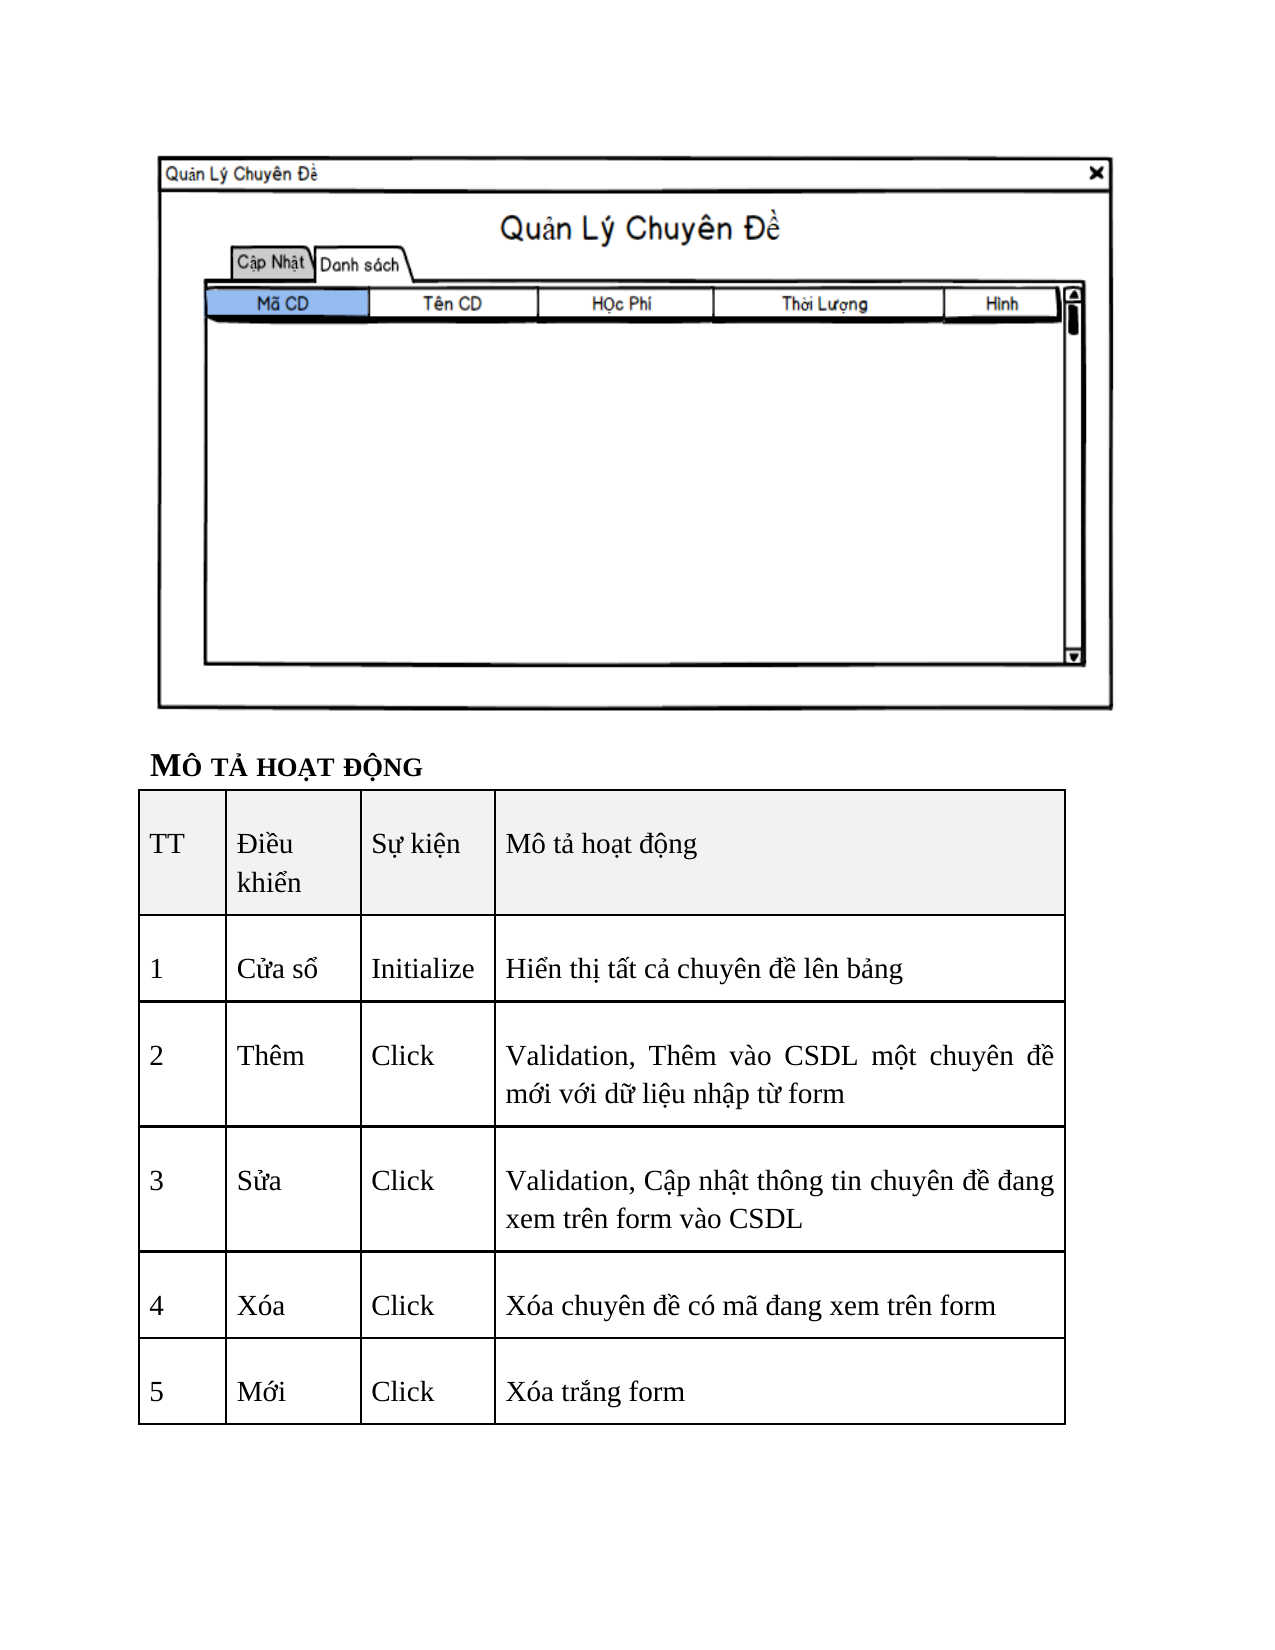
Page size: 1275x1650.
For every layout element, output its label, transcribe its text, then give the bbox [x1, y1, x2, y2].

text Mô tả hoạt động [150, 745, 1125, 783]
table_cell Thêm [227, 1003, 360, 1125]
table_cell 2 [140, 1003, 225, 1125]
table_cell 5 [140, 1339, 225, 1423]
table_cell Xóa trắng form [496, 1339, 1064, 1423]
table_cell Cửa sổ [227, 916, 360, 1000]
table_cell Validation, Cập nhật thông tin chuyên đề đang xem trên form vào CSDL [496, 1128, 1064, 1250]
table_cell Initialize [362, 916, 494, 1000]
table_cell 3 [140, 1128, 225, 1250]
table_cell Click [362, 1128, 494, 1250]
table_header TT [140, 791, 225, 914]
table_cell 4 [140, 1253, 225, 1337]
table_header Sự kiện [362, 791, 494, 914]
picture [150, 150, 1125, 715]
table_cell Xóa [227, 1253, 360, 1337]
table_cell Sửa [227, 1128, 360, 1250]
table_cell Click [362, 1003, 494, 1125]
table_cell Hiển thị tất cả chuyên đề lên bảng [496, 916, 1064, 1000]
table_cell Mới [227, 1339, 360, 1423]
table_cell 1 [140, 916, 225, 1000]
table_cell Xóa chuyên đề có mã đang xem trên form [496, 1253, 1064, 1337]
table_cell Validation, Thêm vào CSDL một chuyên đề mới với dữ liệu nhập từ form [496, 1003, 1064, 1125]
table_header Điều khiển [227, 791, 360, 914]
table_header Mô tả hoạt động [496, 791, 1064, 914]
table_cell Click [362, 1253, 494, 1337]
table_cell Click [362, 1339, 494, 1423]
